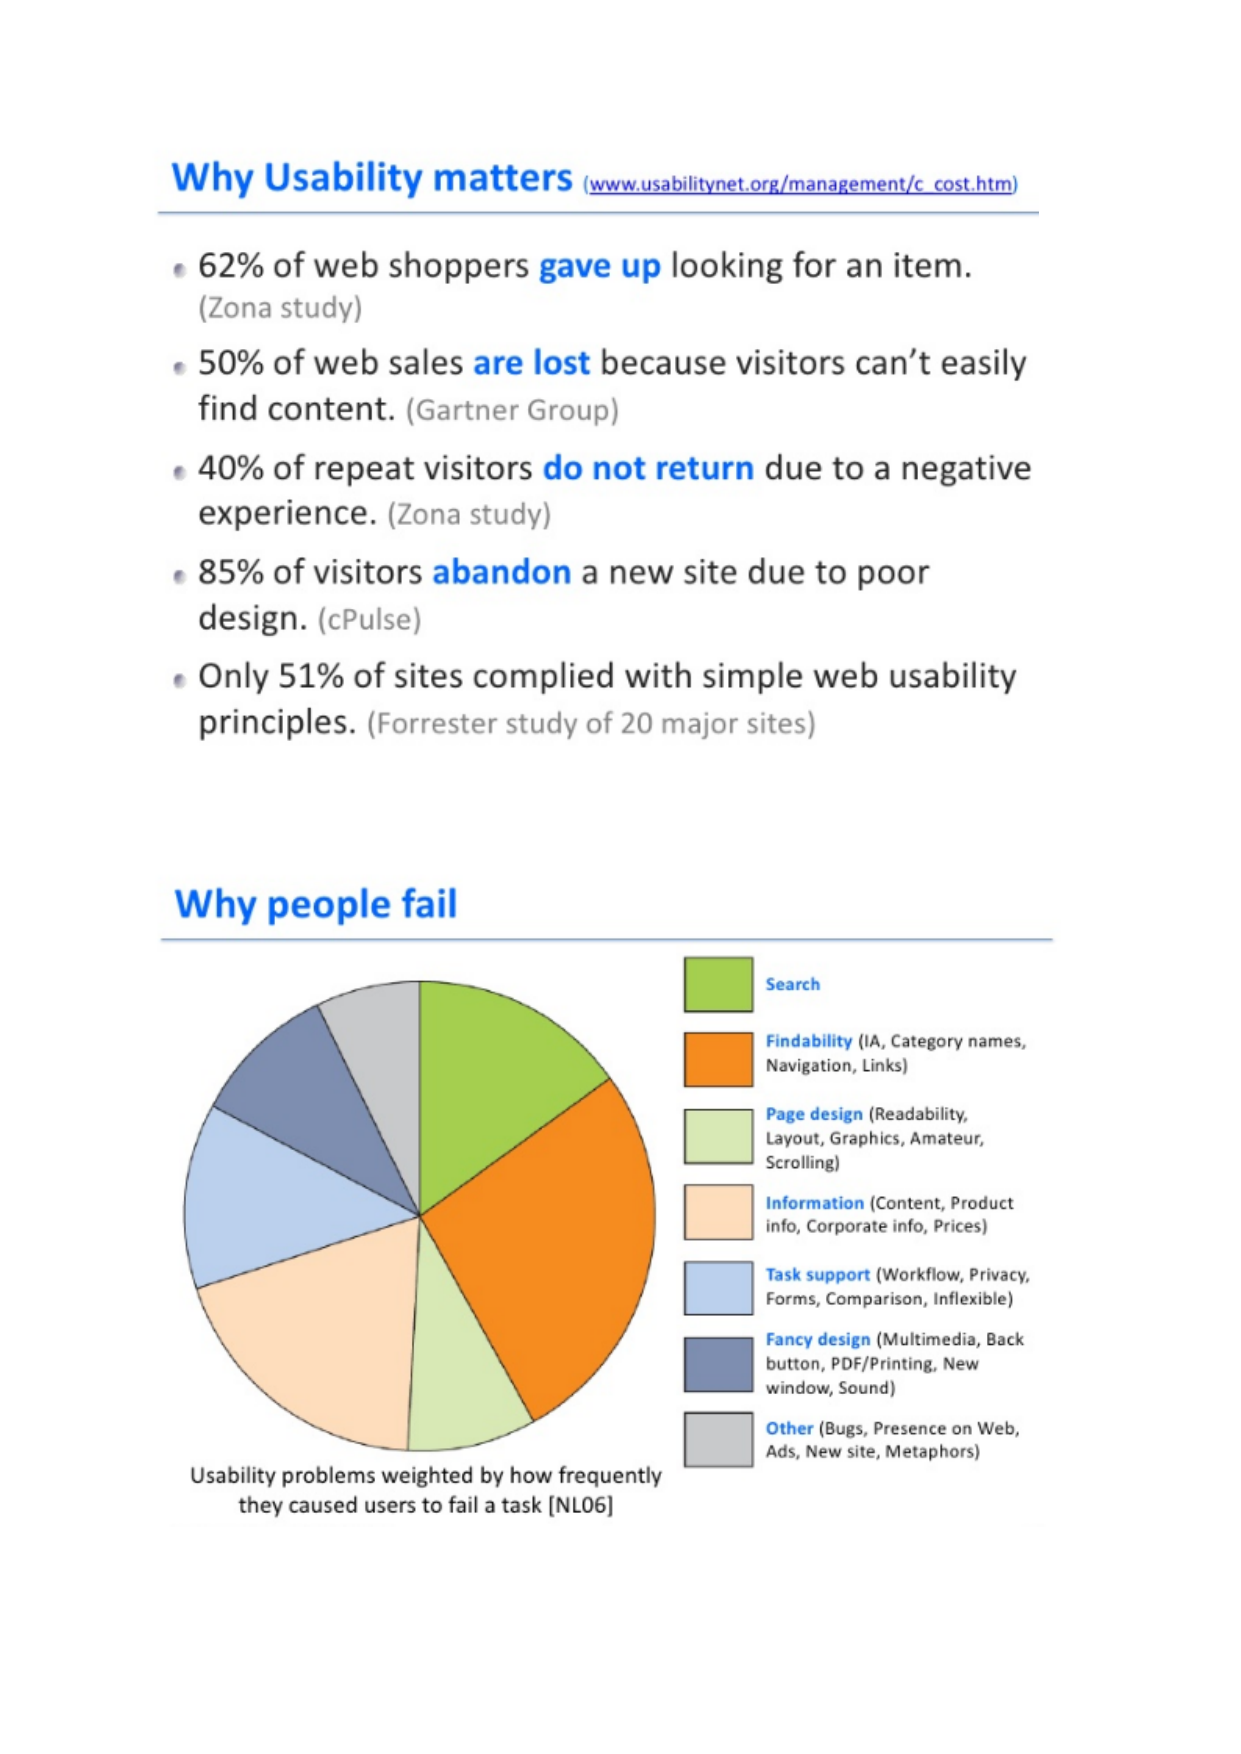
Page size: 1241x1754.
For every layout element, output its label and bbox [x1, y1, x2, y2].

picture [150, 873, 1061, 1527]
picture [150, 143, 1039, 766]
